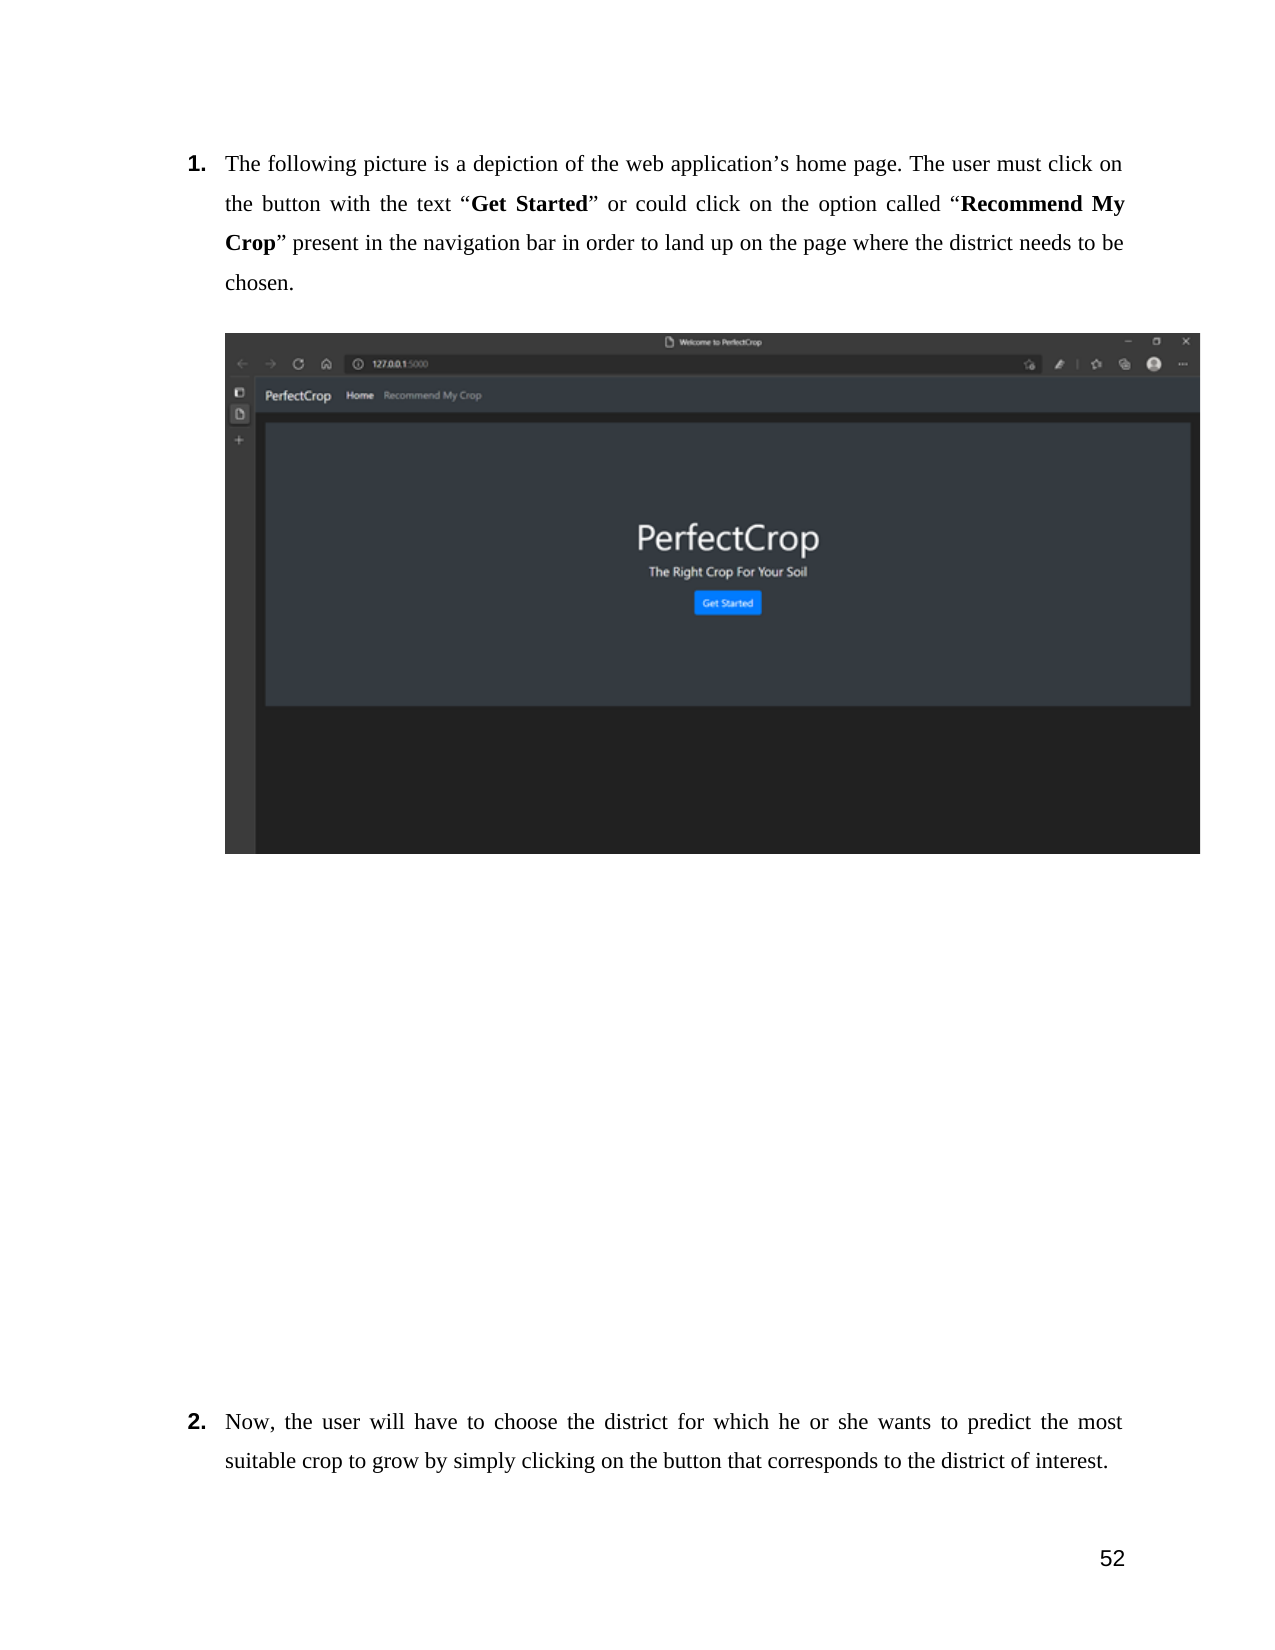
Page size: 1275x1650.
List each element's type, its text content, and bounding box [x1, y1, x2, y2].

list Now, the user will have to choose the district for which he or she wants to predict the most suitable crop to grow by simply clicking on the button that corresponds to the district of interest. [187, 1408, 1125, 1474]
picture [225, 333, 1200, 854]
list The following picture is a depiction of the web application’s home page. The user must click on the button with the text “Get Started” or could click on the option called “Recommend My Crop” present in the navigation bar in order to land up on the page where the district needs to be chosen. [187, 150, 1125, 295]
